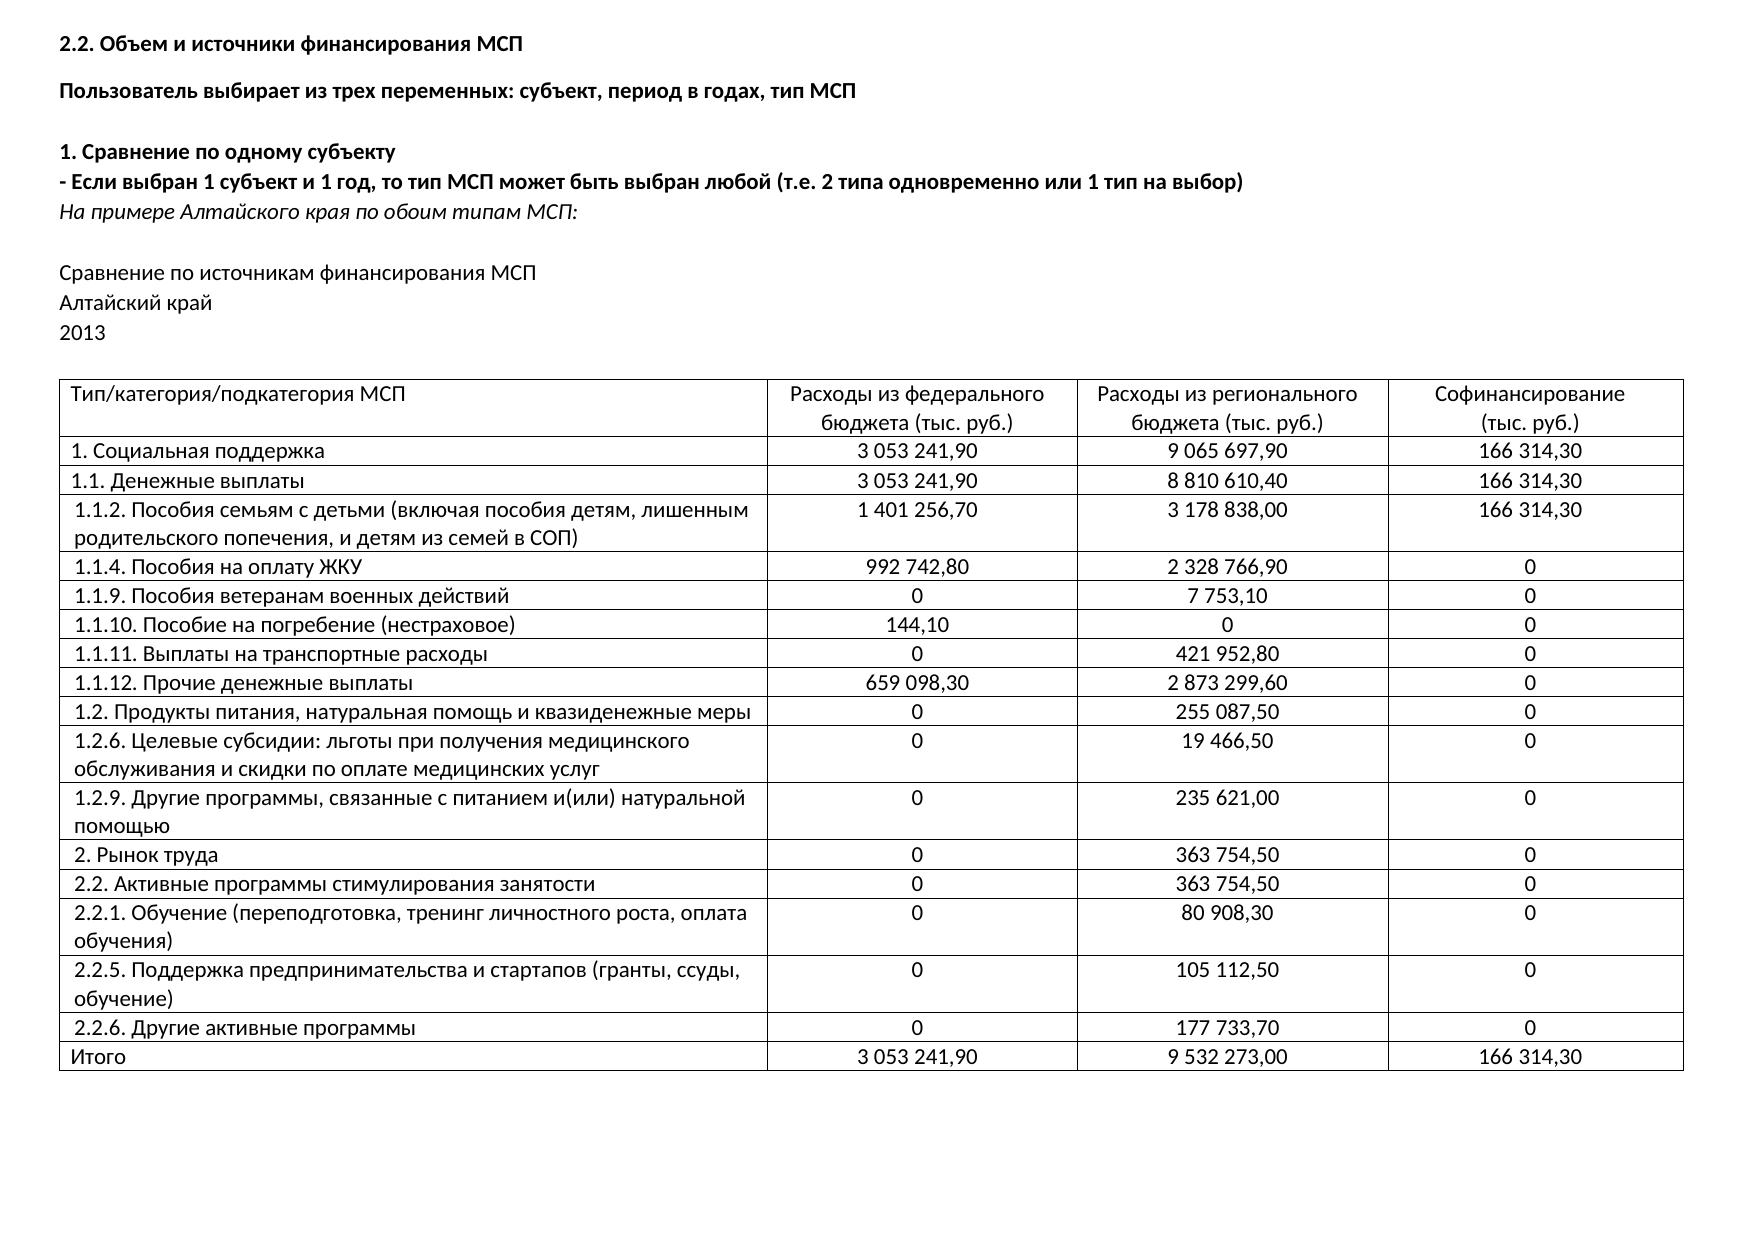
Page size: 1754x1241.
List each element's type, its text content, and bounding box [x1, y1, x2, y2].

table_cell Итого [60, 1042, 767, 1070]
table_cell 19 466,50 [1078, 726, 1388, 782]
table_cell 144,10 [768, 610, 1077, 638]
table_cell 0 [1389, 899, 1683, 954]
text 2.2. Объем и источники финансирования МСП [59, 29, 1713, 58]
table_cell 235 621,00 [1078, 783, 1388, 839]
table_cell 0 [768, 1013, 1077, 1041]
table_cell 0 [768, 956, 1077, 1012]
table_cell 363 754,50 [1078, 840, 1388, 868]
table_cell 80 908,30 [1078, 899, 1388, 954]
table_cell 177 733,70 [1078, 1013, 1388, 1041]
table_cell 421 952,80 [1078, 639, 1388, 667]
table_header Расходы из федерального бюджета (тыс. руб.) [768, 380, 1077, 436]
table_cell 9 065 697,90 [1078, 437, 1388, 465]
text 1. Сравнение по одному субъекту [59, 137, 1713, 165]
table_cell 7 753,10 [1078, 581, 1388, 609]
table_cell 3 053 241,90 [768, 1042, 1077, 1070]
table_cell 1.2. Продукты питания, натуральная помощь и квазиденежные меры [60, 697, 767, 725]
table_cell 0 [768, 840, 1077, 868]
text Сравнение по источникам финансирования МСП [59, 258, 1713, 286]
table_cell 1.1.4. Пособия на оплату ЖКУ [60, 552, 767, 580]
table_cell 659 098,30 [768, 668, 1077, 696]
table_cell 0 [1078, 610, 1388, 638]
table_cell 3 053 241,90 [768, 437, 1077, 465]
table_cell 105 112,50 [1078, 956, 1388, 1012]
table_cell 1 401 256,70 [768, 495, 1077, 551]
text На примере Алтайского края по обоим типам МСП: [59, 197, 1713, 225]
table_cell 2.2.1. Обучение (переподготовка, тренинг личностного роста, оплата обучения) [60, 899, 767, 954]
table_cell 2 328 766,90 [1078, 552, 1388, 580]
table_cell 1.1.9. Пособия ветеранам военных действий [60, 581, 767, 609]
text 2013 [59, 318, 1713, 346]
table_cell 992 742,80 [768, 552, 1077, 580]
table_cell 1. Социальная поддержка [60, 437, 767, 465]
table_header Тип/категория/подкатегория МСП [60, 380, 767, 436]
table_cell 363 754,50 [1078, 870, 1388, 897]
table_cell 0 [768, 639, 1077, 667]
table_cell 2.2.5. Поддержка предпринимательства и стартапов (гранты, ссуды, обучение) [60, 956, 767, 1012]
table_cell 1.1.10. Пособие на погребение (нестраховое) [60, 610, 767, 638]
table_header Софинансирование (тыс. руб.) [1389, 380, 1683, 436]
table_cell 0 [768, 870, 1077, 897]
table_cell 0 [1389, 639, 1683, 667]
table_cell 2.2.6. Другие активные программы [60, 1013, 767, 1041]
table_cell 166 314,30 [1389, 466, 1683, 494]
table_cell 0 [1389, 870, 1683, 897]
table_cell 255 087,50 [1078, 697, 1388, 725]
text Пользователь выбирает из трех переменных: субъект, период в годах, тип МСП [59, 76, 1713, 104]
table_cell 166 314,30 [1389, 437, 1683, 465]
text - Если выбран 1 субъект и 1 год, то тип МСП может быть выбран любой (т.е. 2 типа одновременно или 1 тип на выбор) [59, 167, 1713, 195]
table_cell 0 [768, 726, 1077, 782]
table_cell 2. Рынок труда [60, 840, 767, 868]
text Алтайский край [59, 288, 1713, 316]
table_cell 2.2. Активные программы стимулирования занятости [60, 870, 767, 897]
table_cell 9 532 273,00 [1078, 1042, 1388, 1070]
table_cell 0 [1389, 610, 1683, 638]
table_cell 1.1.2. Пособия семьям с детьми (включая пособия детям, лишенным родительского попечения, и детям из семей в СОП) [60, 495, 767, 551]
table_cell 0 [768, 697, 1077, 725]
table_cell 1.2.9. Другие программы, связанные с питанием и(или) натуральной помощью [60, 783, 767, 839]
table_cell 0 [1389, 552, 1683, 580]
table_cell 8 810 610,40 [1078, 466, 1388, 494]
table_cell 0 [1389, 726, 1683, 782]
table_cell 3 178 838,00 [1078, 495, 1388, 551]
table_cell 0 [768, 783, 1077, 839]
table_cell 2 873 299,60 [1078, 668, 1388, 696]
table_cell 0 [1389, 581, 1683, 609]
table_cell 3 053 241,90 [768, 466, 1077, 494]
table_cell 1.1.11. Выплаты на транспортные расходы [60, 639, 767, 667]
table_cell 0 [1389, 668, 1683, 696]
table_cell 0 [1389, 783, 1683, 839]
table_cell 1.2.6. Целевые субсидии: льготы при получения медицинского обслуживания и скидки по оплате медицинских услуг [60, 726, 767, 782]
table_cell 0 [1389, 1013, 1683, 1041]
table_cell 1.1. Денежные выплаты [60, 466, 767, 494]
table_cell 0 [1389, 956, 1683, 1012]
table_cell 166 314,30 [1389, 1042, 1683, 1070]
table_cell 0 [768, 899, 1077, 954]
table_header Расходы из регионального бюджета (тыс. руб.) [1078, 380, 1388, 436]
table_cell 0 [768, 581, 1077, 609]
table_cell 0 [1389, 697, 1683, 725]
table_cell 166 314,30 [1389, 495, 1683, 551]
table_cell 0 [1389, 840, 1683, 868]
table_cell 1.1.12. Прочие денежные выплаты [60, 668, 767, 696]
